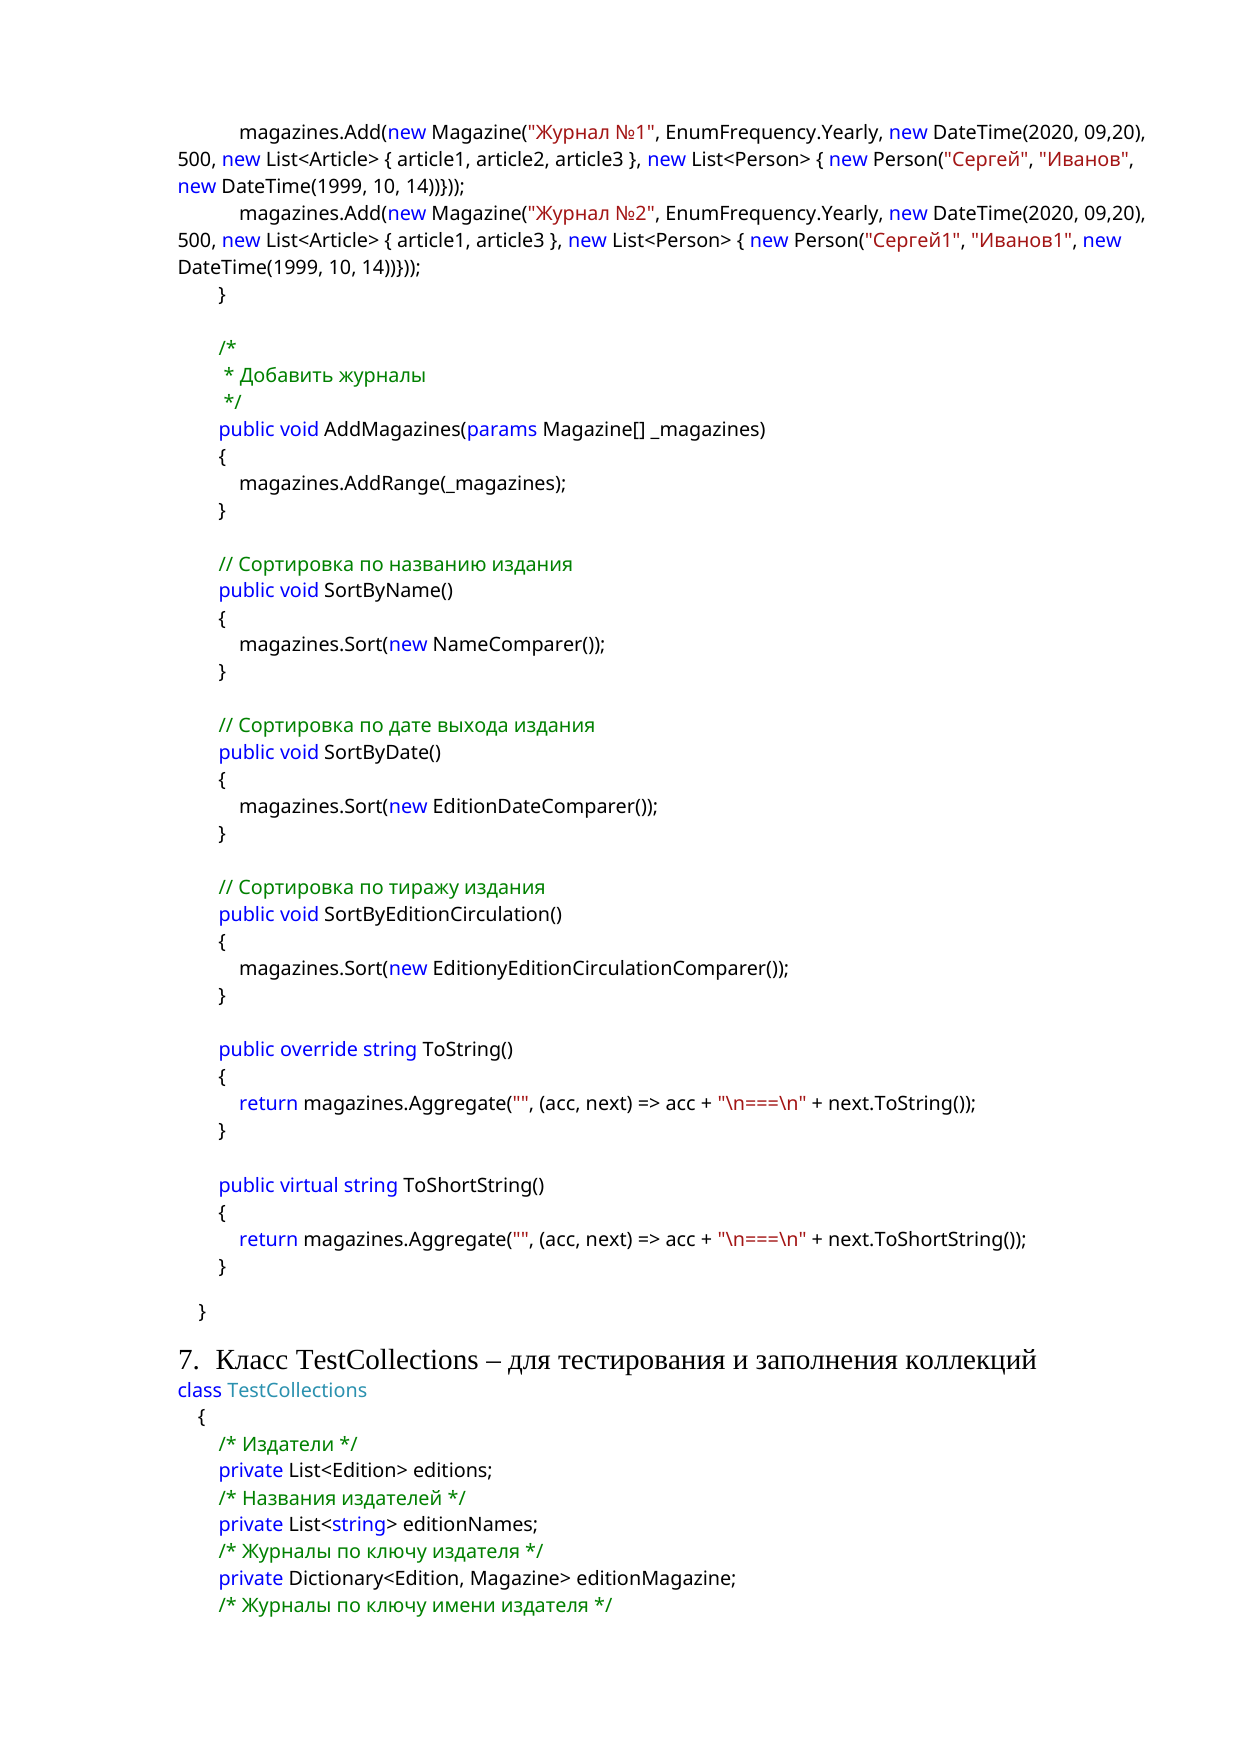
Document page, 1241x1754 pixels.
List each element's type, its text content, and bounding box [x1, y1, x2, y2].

text public void AddMagazines(params Magazine[] _magazines) [177, 415, 1152, 442]
text } [177, 496, 1152, 523]
text /* Названия издателей */ [177, 1484, 1152, 1511]
text return magazines.Aggregate("", (acc, next) => acc + "\n===\n" + next.ToShortString()); [177, 1225, 1152, 1252]
text private Dictionary<Edition, Magazine> editionMagazine; [177, 1565, 1152, 1592]
text } [177, 658, 1152, 685]
text private List<Edition> editions; [177, 1457, 1152, 1484]
text // Сортировка по тиражу издания [177, 873, 1152, 901]
text { [177, 1062, 1152, 1089]
text class TestCollections [177, 1376, 1152, 1403]
text public void SortByDate() [177, 739, 1152, 766]
text private List<string> editionNames; [177, 1511, 1152, 1538]
text // Сортировка по названию издания [177, 550, 1152, 577]
text magazines.Add(new Magazine("Журнал №1", EnumFrequency.Yearly, new DateTime(2020, 09,20), 500, new List<Article> { article1, article2, article3 }, new List<Person> { new Person("Сергей", "Иванов", new DateTime(1999, 10, 14))})); [177, 118, 1152, 199]
text */ [177, 388, 1152, 415]
text // Сортировка по дате выхода издания [177, 712, 1152, 739]
text { [177, 442, 1152, 469]
text return magazines.Aggregate("", (acc, next) => acc + "\n===\n" + next.ToString()); [177, 1089, 1152, 1116]
text } [178, 1297, 1151, 1324]
text /* [177, 334, 1152, 361]
text /* Журналы по ключу издателя */ [177, 1538, 1152, 1565]
text /* Журналы по ключу имени издателя */ [177, 1592, 1152, 1619]
text } [177, 819, 1152, 847]
text } [177, 1252, 1152, 1279]
text * Добавить журналы [177, 361, 1152, 388]
text magazines.AddRange(_magazines); [177, 469, 1152, 496]
text { [177, 1403, 1152, 1430]
text } [177, 1116, 1152, 1143]
list Класс TestCollections – для тестирования и заполнения коллекций [178, 1342, 1151, 1376]
text public void SortByEditionCirculation() [177, 901, 1152, 927]
text public virtual string ToShortString() [177, 1171, 1152, 1198]
text public void SortByName() [177, 577, 1152, 604]
text /* Издатели */ [177, 1430, 1152, 1457]
text { [177, 927, 1152, 954]
text } [177, 280, 1152, 307]
text { [177, 604, 1152, 631]
text magazines.Sort(new NameComparer()); [177, 631, 1152, 658]
text { [177, 766, 1152, 793]
text { [177, 1198, 1152, 1225]
text magazines.Sort(new EditionyEditionCirculationComparer()); [177, 954, 1152, 981]
text magazines.Add(new Magazine("Журнал №2", EnumFrequency.Yearly, new DateTime(2020, 09,20), 500, new List<Article> { article1, article3 }, new List<Person> { new Person("Сергей1", "Иванов1", new DateTime(1999, 10, 14))})); [177, 199, 1152, 280]
text public override string ToString() [177, 1035, 1152, 1062]
text } [177, 981, 1152, 1008]
text magazines.Sort(new EditionDateComparer()); [177, 793, 1152, 819]
